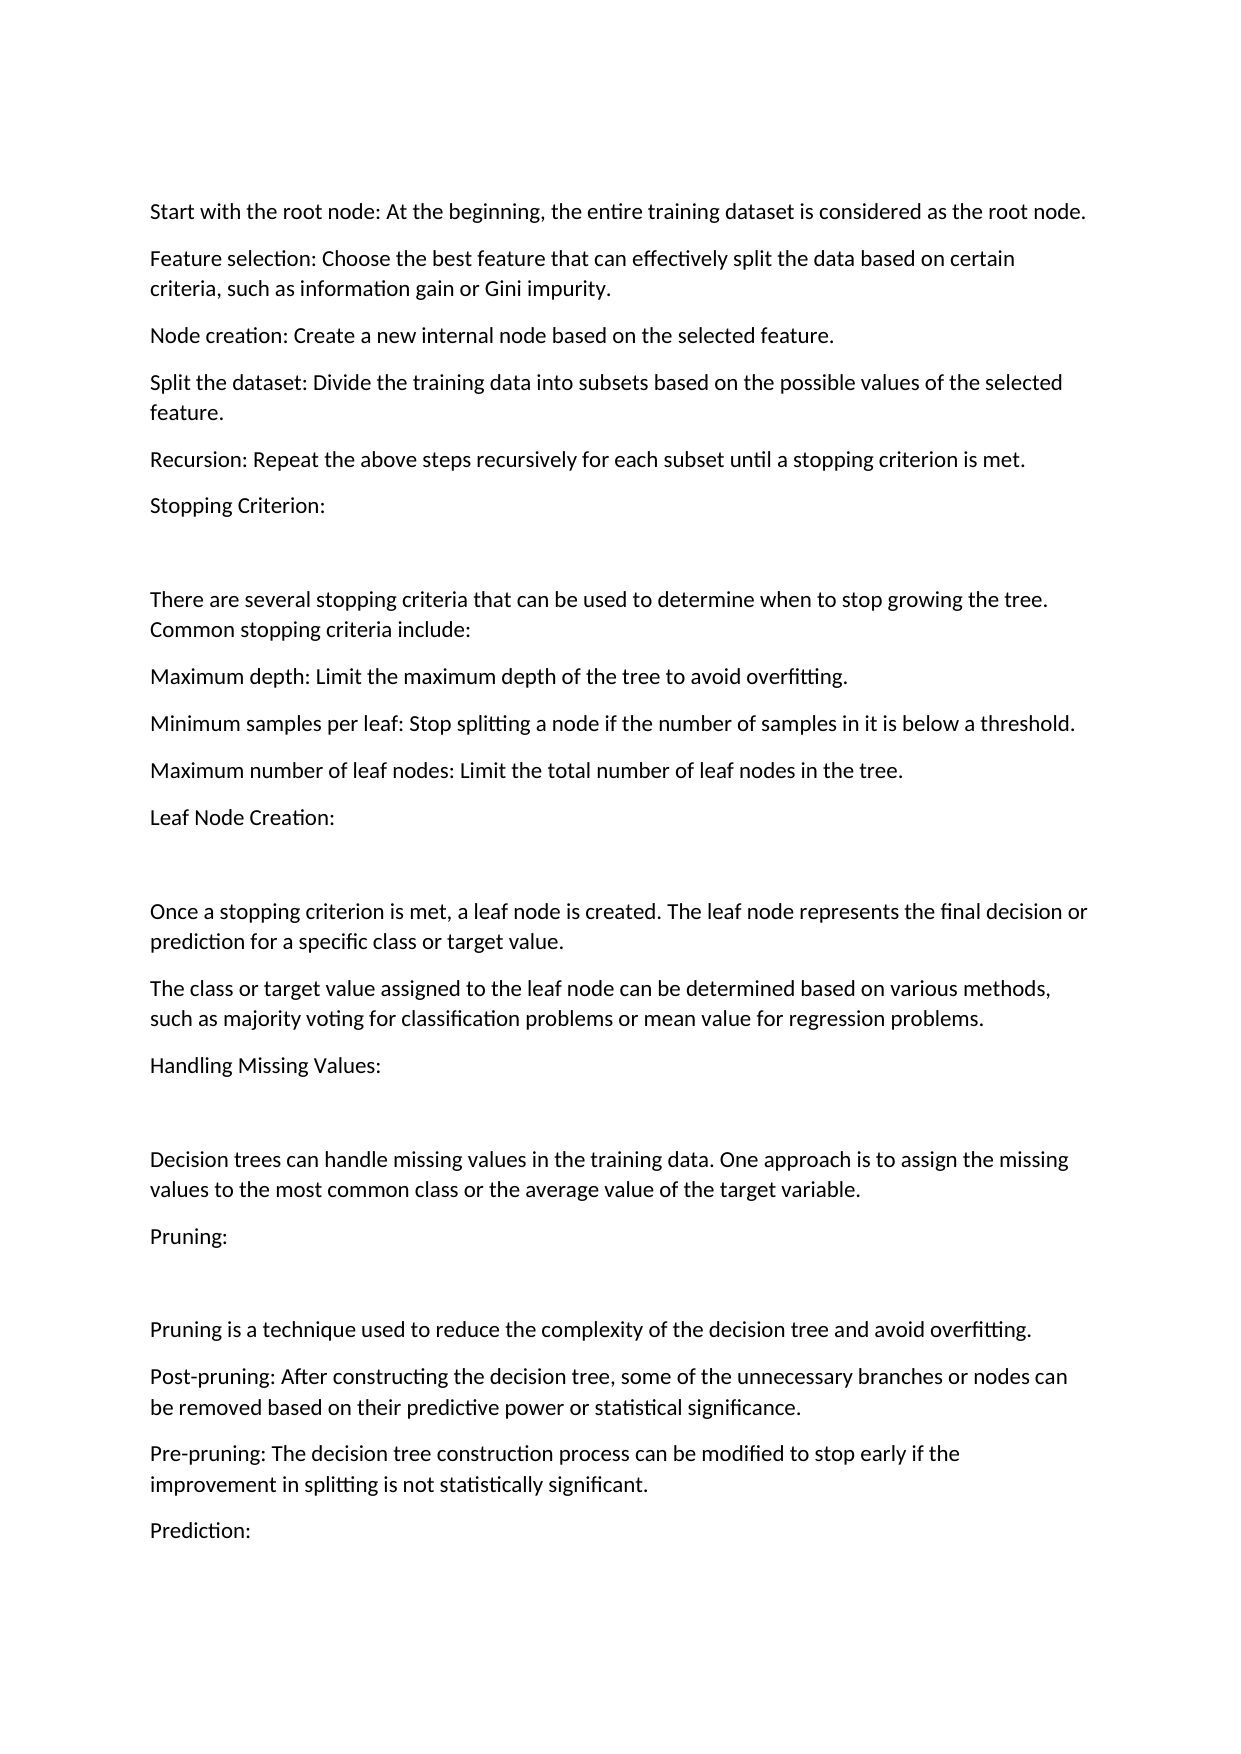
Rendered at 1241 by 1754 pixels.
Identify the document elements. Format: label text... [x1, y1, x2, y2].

text There are several stopping criteria that can be used to determine when to stop growing the tree. Common stopping criteria include: [150, 585, 1090, 644]
text Start with the root node: At the beginning, the entire training dataset is considered as the root node. [150, 197, 1090, 225]
text Stopping Criterion: [150, 492, 1090, 520]
text Maximum number of leaf nodes: Limit the total number of leaf nodes in the tree. [150, 756, 1090, 784]
text Pre-pruning: The decision tree construction process can be modified to stop early if the improvement in splitting is not statistically significant. [150, 1439, 1090, 1498]
text Node creation: Create a new internal node based on the selected feature. [150, 321, 1090, 349]
text Recursion: Repeat the above steps recursively for each subset until a stopping criterion is met. [150, 445, 1090, 473]
text Post-pruning: After constructing the decision tree, some of the unnecessary branches or nodes can be removed based on their predictive power or statistical significance. [150, 1362, 1090, 1421]
text Decision trees can handle missing values in the training data. One approach is to assign the missing values to the most common class or the average value of the target variable. [150, 1145, 1090, 1203]
text The class or target value assigned to the leaf node can be determined based on various methods, such as majority voting for classification problems or mean value for regression problems. [150, 974, 1090, 1032]
text Feature selection: Choose the best feature that can effectively split the data based on certain criteria, such as information gain or Gini impurity. [150, 244, 1090, 302]
text Prediction: [150, 1517, 1090, 1545]
text Handling Missing Values: [150, 1051, 1090, 1079]
text Maximum depth: Limit the maximum depth of the tree to avoid overfitting. [150, 662, 1090, 691]
text Pruning is a technique used to reduce the complexity of the decision tree and avoid overfitting. [150, 1316, 1090, 1344]
text Once a stopping criterion is met, a leaf node is created. The leaf node represents the final decision or prediction for a specific class or target value. [150, 897, 1090, 955]
text Minimum samples per leaf: Stop splitting a node if the number of samples in it is below a threshold. [150, 709, 1090, 737]
text Split the dataset: Divide the training data into subsets based on the possible values of the selected feature. [150, 368, 1090, 426]
text Leaf Node Creation: [150, 803, 1090, 831]
text Pruning: [150, 1222, 1090, 1250]
